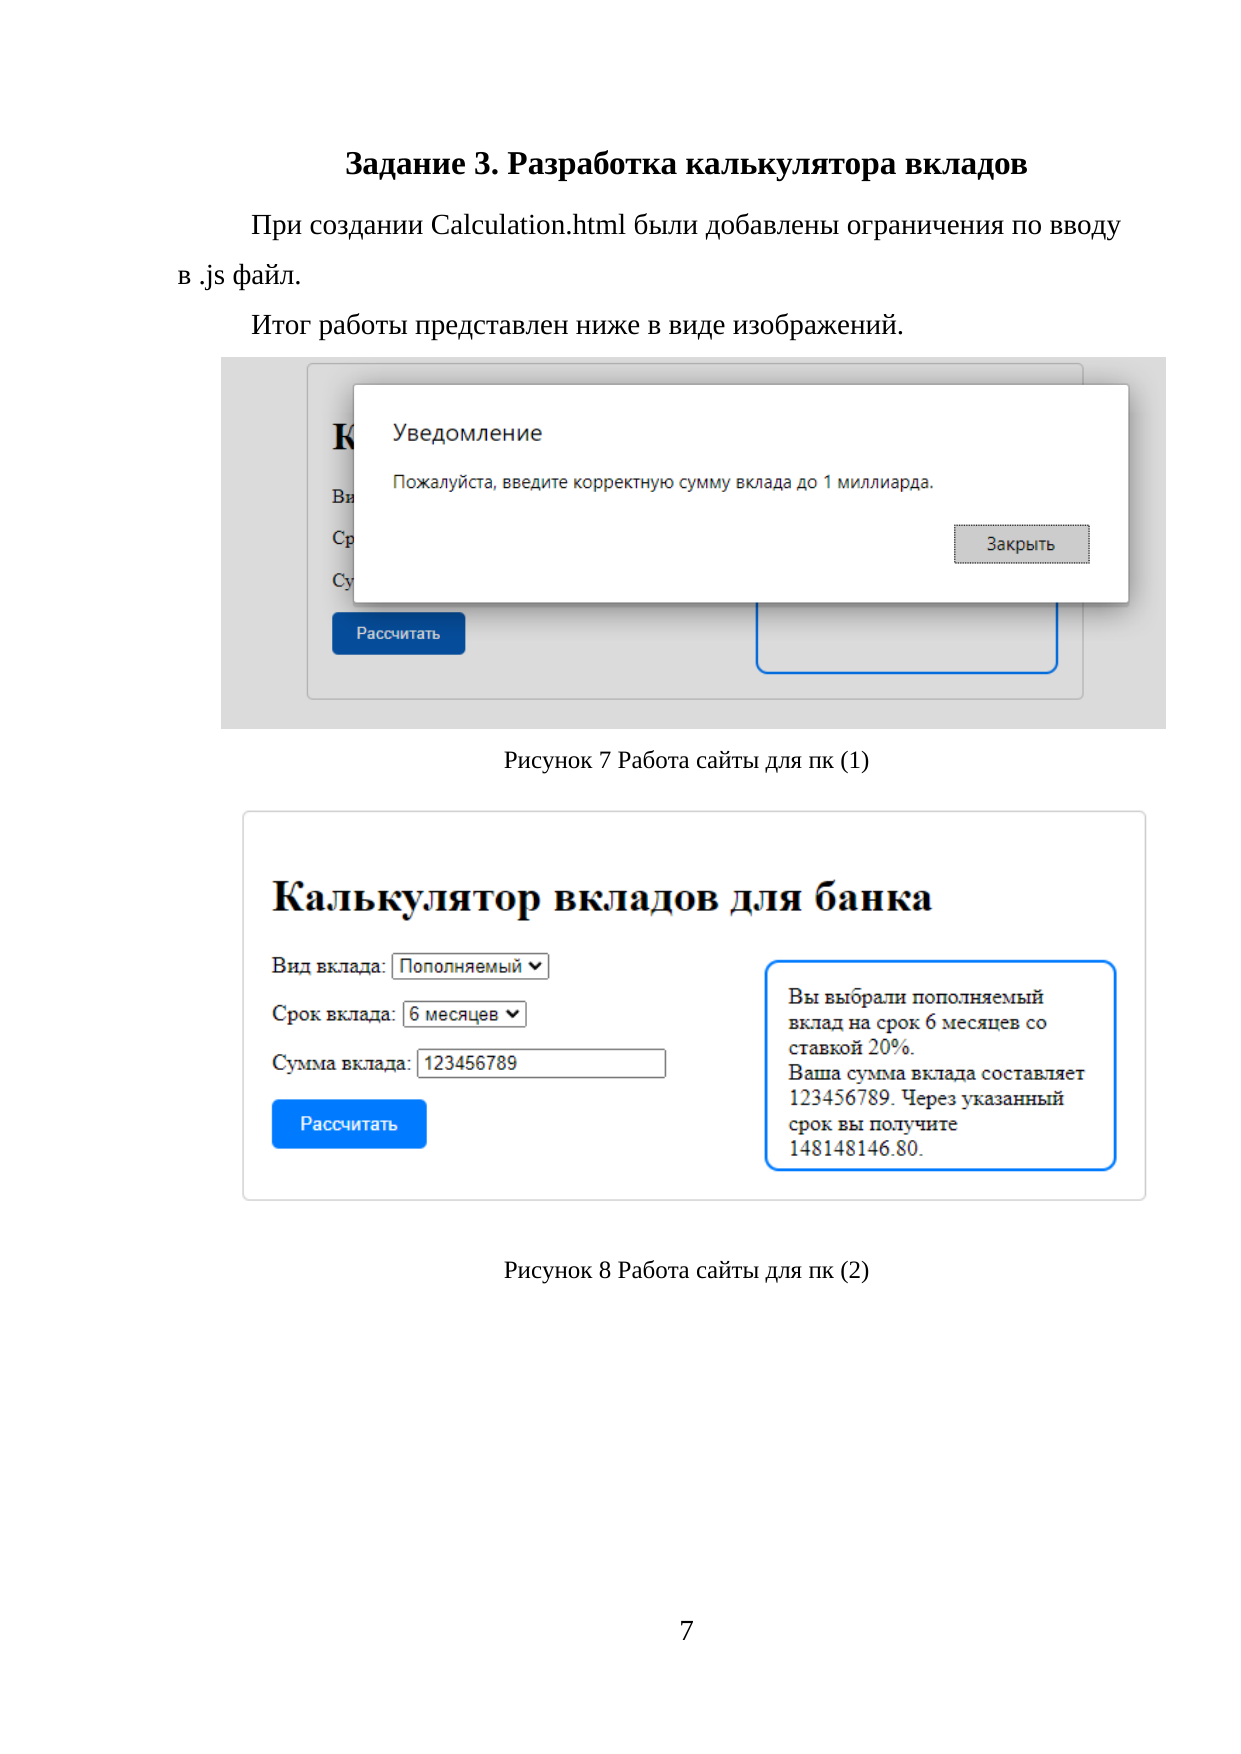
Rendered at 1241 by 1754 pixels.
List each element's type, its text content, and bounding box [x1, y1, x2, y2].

text Итог работы представлен ниже в виде изображений. [177, 307, 1122, 341]
text При создании Calculation.html были добавлены ограничения по вводу в .js файл. [177, 207, 1122, 291]
picture [206, 808, 1152, 1239]
picture [221, 357, 1166, 729]
subtitle Задание 3. Разработка калькулятора вкладов [177, 143, 1122, 181]
text Рисунок 7 Работа сайты для пк (1) [177, 745, 1122, 774]
text Рисунок 8 Работа сайты для пк (2) [177, 1255, 1122, 1284]
